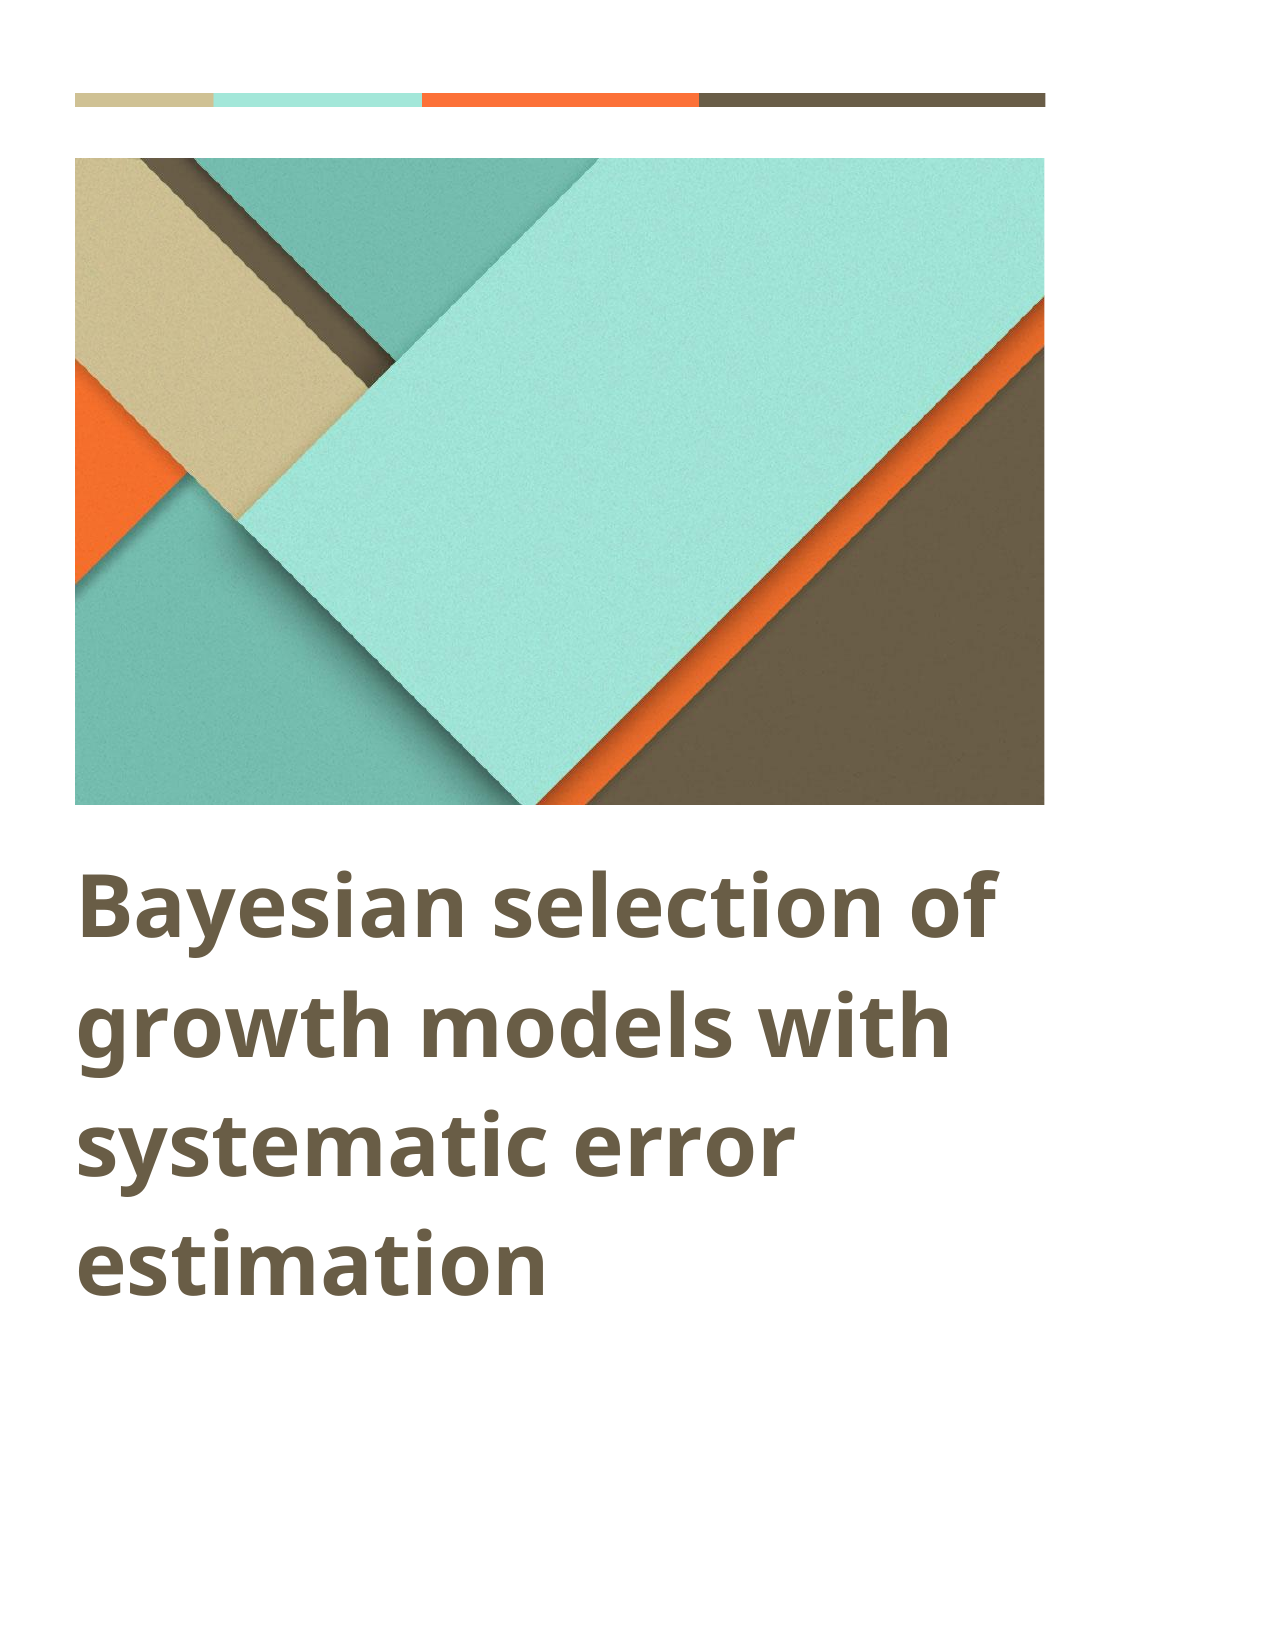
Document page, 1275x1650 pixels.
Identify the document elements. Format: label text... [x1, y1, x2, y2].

picture [75, 158, 1045, 805]
picture [75, 93, 1046, 107]
title Bayesian selection of growth models with systematic error estimation [75, 844, 1200, 1321]
